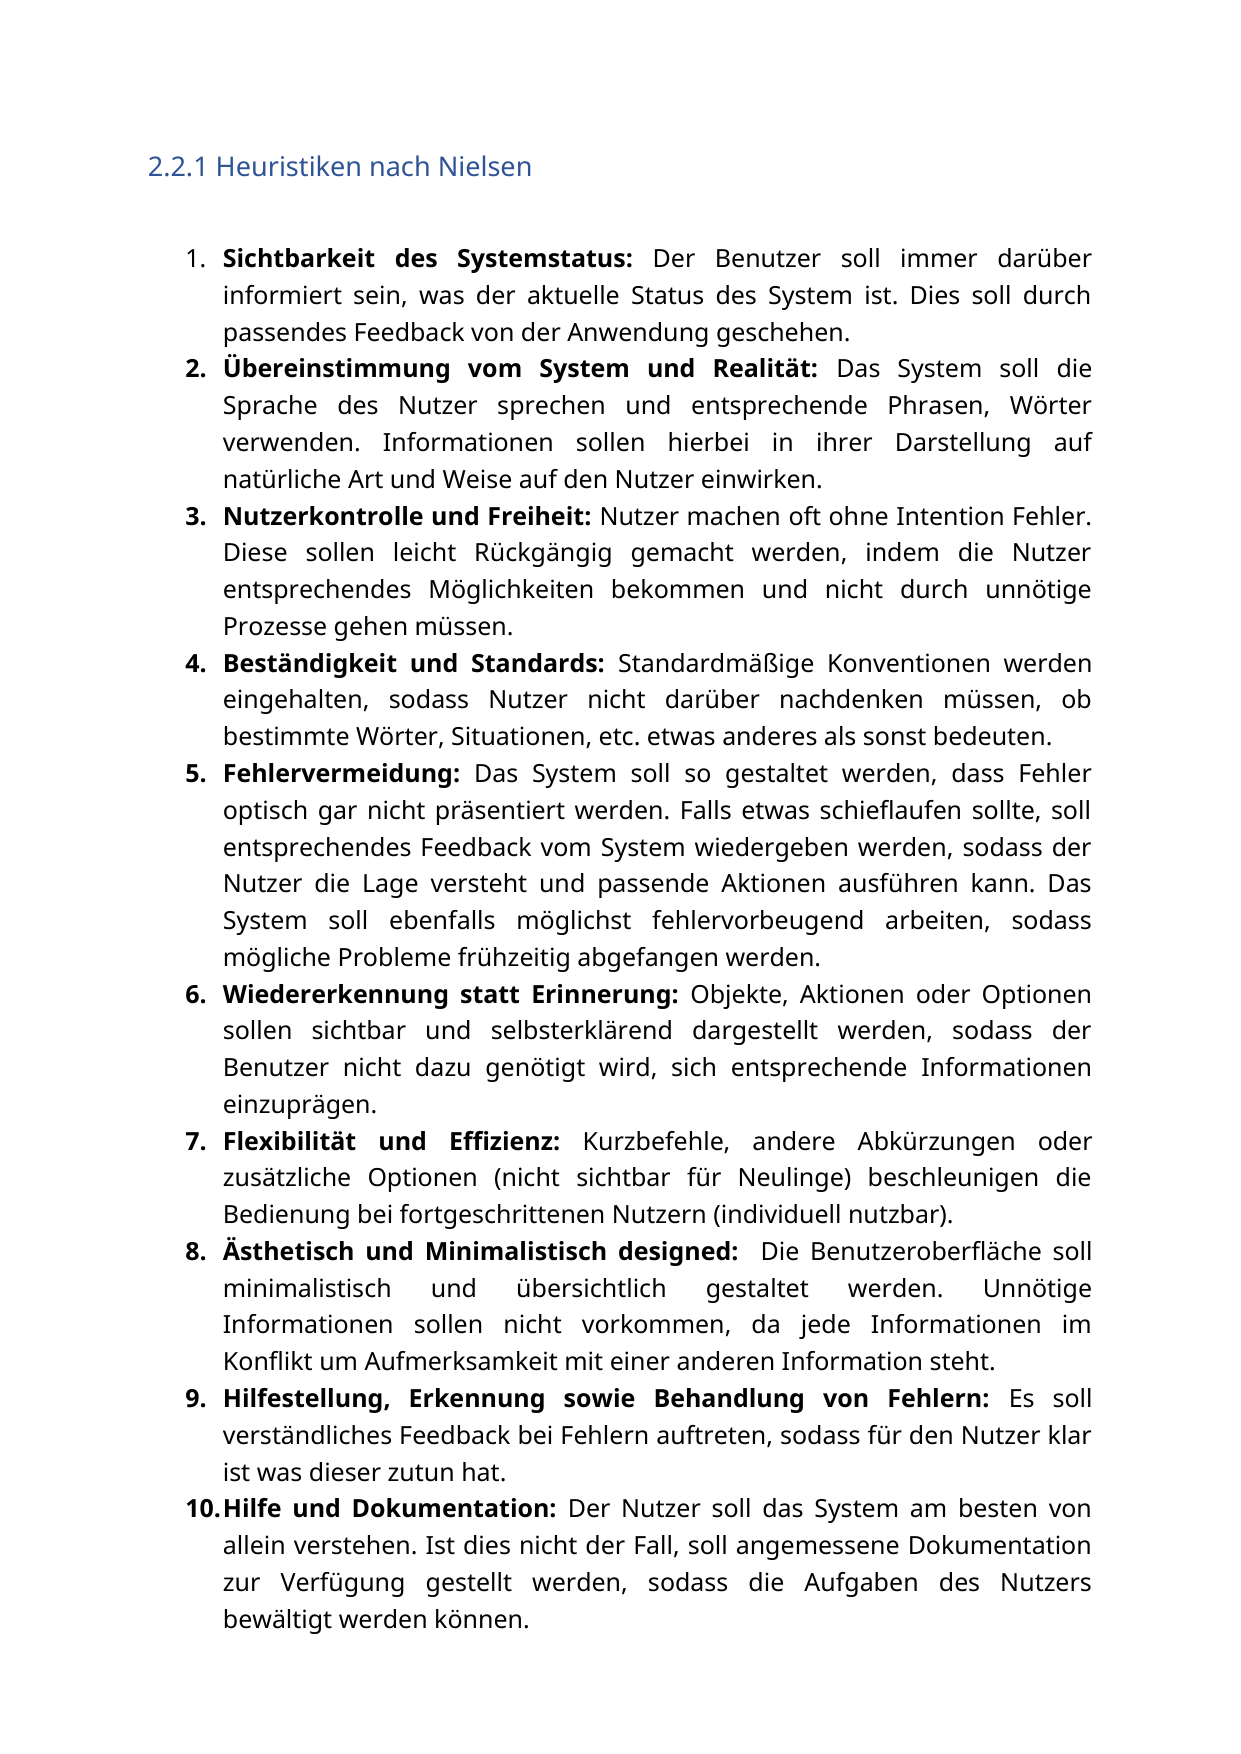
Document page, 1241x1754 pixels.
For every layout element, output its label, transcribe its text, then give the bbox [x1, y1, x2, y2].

list Fehlervermeidung: Das System soll so gestaltet werden, dass Fehler optisch gar nicht präsentiert werden. Falls etwas schieflaufen sollte, soll entsprechendes Feedback vom System wiedergeben werden, sodass der Nutzer die Lage versteht und passende Aktionen ausführen kann. Das System soll ebenfalls möglichst fehlervorbeugend arbeiten, sodass mögliche Probleme frühzeitig abgefangen werden. [185, 756, 1093, 973]
list Übereinstimmung vom System und Realität: Das System soll die Sprache des Nutzer sprechen und entsprechende Phrasen, Wörter verwenden. Informationen sollen hierbei in ihrer Darstellung auf natürliche Art und Weise auf den Nutzer einwirken. [185, 351, 1093, 496]
list Flexibilität und Effizienz: Kurzbefehle, andere Abkürzungen oder zusätzliche Optionen (nicht sichtbar für Neulinge) beschleunigen die Bedienung bei fortgeschrittenen Nutzern (individuell nutzbar). [185, 1123, 1093, 1231]
list Sichtbarkeit des Systemstatus: Der Benutzer soll immer darüber informiert sein, was der aktuelle Status des System ist. Dies soll durch passendes Feedback von der Anwendung geschehen. [185, 241, 1093, 348]
list Wiedererkennung statt Erinnerung: Objekte, Aktionen oder Optionen sollen sichtbar und selbsterklärend dargestellt werden, sodass der Benutzer nicht dazu genötigt wird, sich entsprechende Informationen einzuprägen. [185, 976, 1093, 1121]
subtitle 2.2.1 Heuristiken nach Nielsen [148, 148, 1093, 184]
list Hilfe und Dokumentation: Der Nutzer soll das System am besten von allein verstehen. Ist dies nicht der Fall, soll angemessene Dokumentation zur Verfügung gestellt werden, sodass die Aufgaben des Nutzers bewältigt werden können. [185, 1491, 1093, 1635]
list Beständigkeit und Standards: Standardmäßige Konventionen werden eingehalten, sodass Nutzer nicht darüber nachdenken müssen, ob bestimmte Wörter, Situationen, etc. etwas anderes als sonst bedeuten. [185, 645, 1093, 753]
list Ästhetisch und Minimalistisch designed: Die Benutzeroberfläche soll minimalistisch und übersichtlich gestaltet werden. Unnötige Informationen sollen nicht vorkommen, da jede Informationen im Konflikt um Aufmerksamkeit mit einer anderen Information steht. [185, 1234, 1093, 1378]
list Hilfestellung, Erkennung sowie Behandlung von Fehlern: Es soll verständliches Feedback bei Fehlern auftreten, sodass für den Nutzer klar ist was dieser zutun hat. [185, 1381, 1093, 1488]
list Nutzerkontrolle und Freiheit: Nutzer machen oft ohne Intention Fehler. Diese sollen leicht Rückgängig gemacht werden, indem die Nutzer entsprechendes Möglichkeiten bekommen und nicht durch unnötige Prozesse gehen müssen. [185, 498, 1093, 643]
